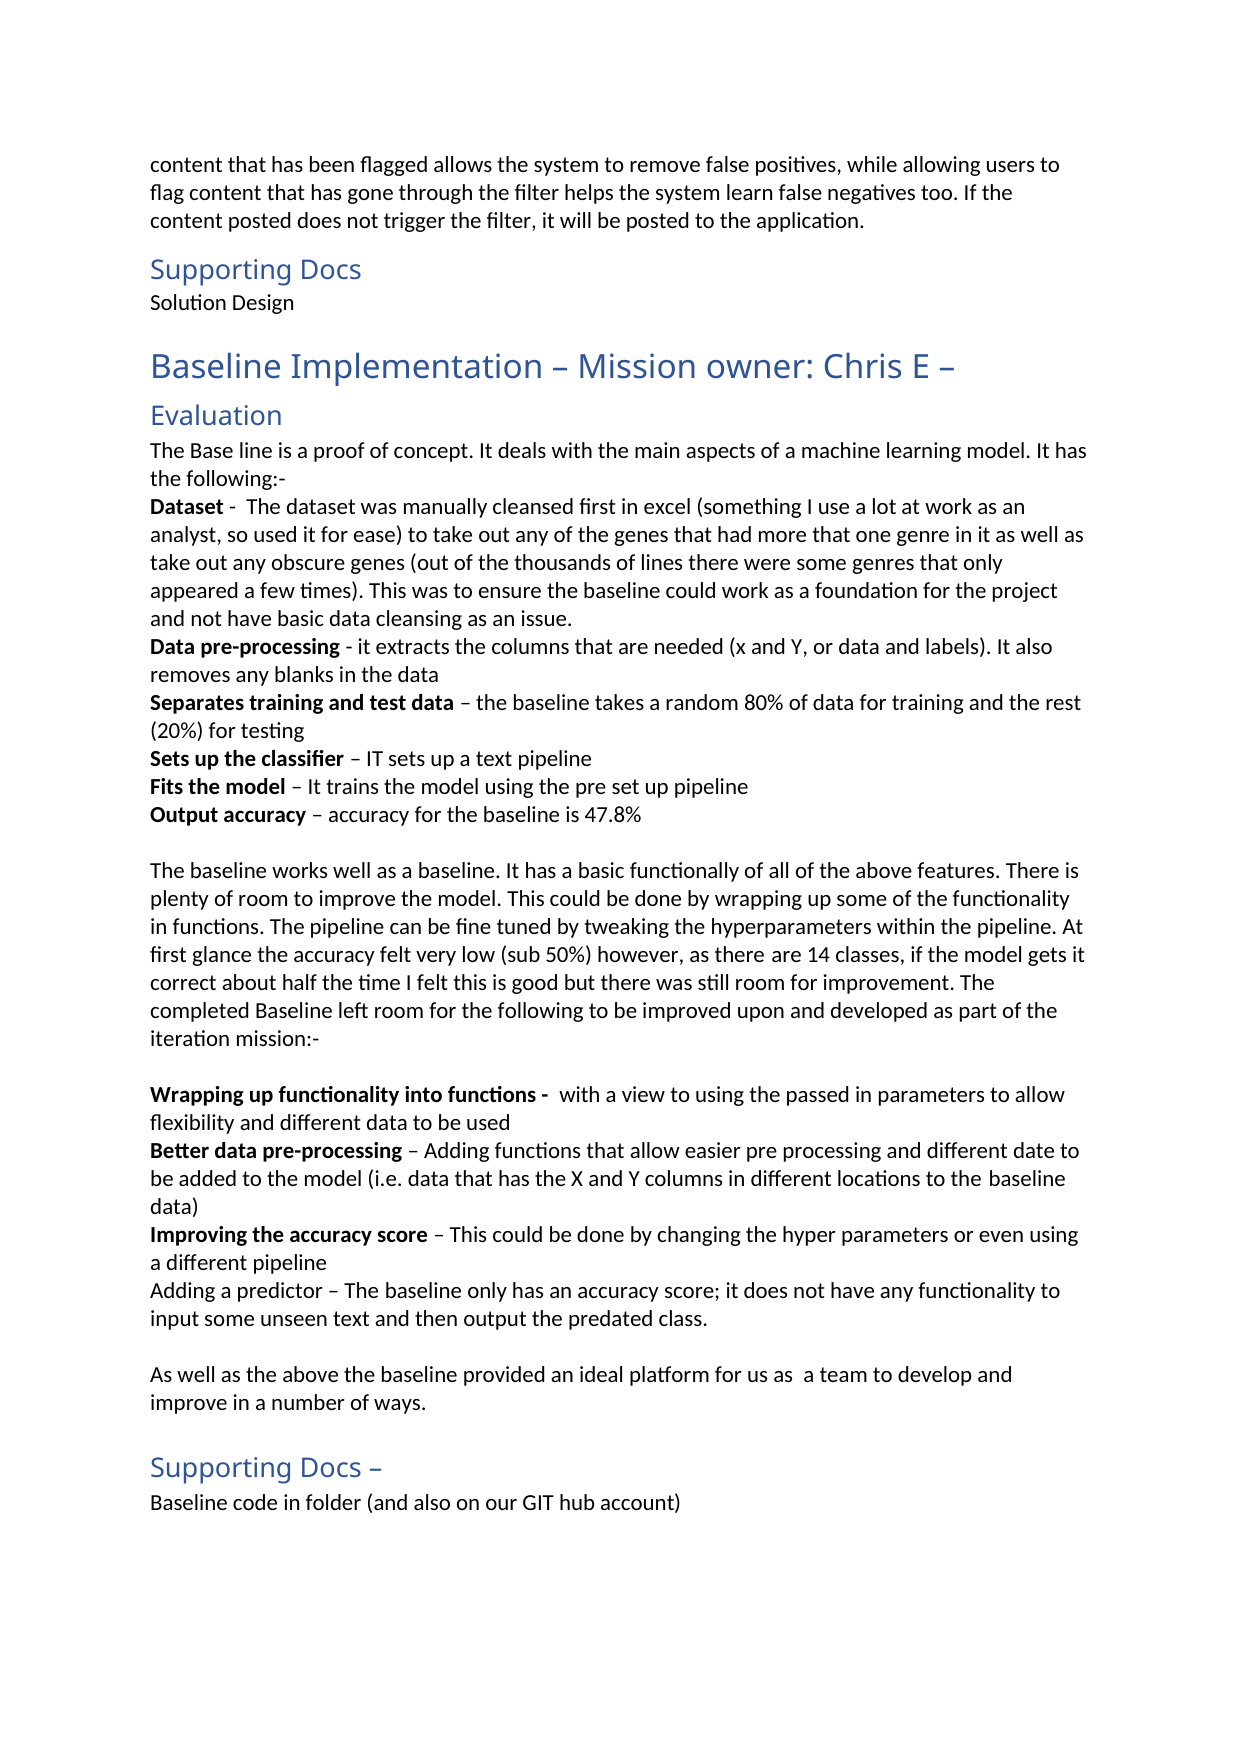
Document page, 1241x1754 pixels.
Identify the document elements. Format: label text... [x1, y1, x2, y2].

text The Base line is a proof of concept. It deals with the main aspects of a machine learning model. It has the following:- [150, 436, 1090, 492]
text Output accuracy – accuracy for the baseline is 47.8% [150, 800, 1090, 828]
text Sets up the classifier – IT sets up a text pipeline [150, 744, 1090, 772]
text Data pre-processing - it extracts the columns that are needed (x and Y, or data and labels). It also removes any blanks in the data [150, 632, 1090, 688]
text As well as the above the baseline provided an ideal platform for us as a team to develop and improve in a number of ways. [150, 1360, 1090, 1416]
text Improving the accuracy score – This could be done by changing the hyper parameters or even using a different pipeline [150, 1220, 1090, 1276]
text Fits the model – It trains the model using the pre set up pipeline [150, 772, 1090, 800]
subtitle Evaluation [150, 396, 1090, 433]
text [150, 150, 1090, 234]
text Dataset - The dataset was manually cleansed first in excel (something I use a lot at work as an analyst, so used it for ease) to take out any of the genes that had more that one genre in it as well as take out any obscure genes (out of the thousands of lines there were some genres that only appeared a few times). This was to ensure the baseline could work as a foundation for the project and not have basic data cleansing as an issue. [150, 492, 1090, 632]
subtitle Supporting Docs [150, 251, 1090, 288]
text Separates training and test data – the baseline takes a random 80% of data for training and the rest (20%) for testing [150, 688, 1090, 744]
text The baseline works well as a baseline. It has a basic functionally of all of the above features. There is plenty of room to improve the model. This could be done by wrapping up some of the functionality in functions. The pipeline can be fine tuned by tweaking the hyperparameters within the pipeline. At first glance the accuracy felt very low (sub 50%) however, as there are 14 classes, if the model gets it correct about half the time I felt this is good but there was still room for improvement. The completed Baseline left room for the following to be improved upon and developed as part of the iteration mission:- [150, 856, 1090, 1052]
text Solution Design [150, 288, 1090, 316]
text Wrapping up functionality into functions - with a view to using the passed in parameters to allow flexibility and different data to be used [150, 1080, 1090, 1136]
subtitle Supporting Docs – [150, 1449, 1090, 1486]
text Baseline code in folder (and also on our GIT hub account) [150, 1488, 1090, 1516]
text Better data pre-processing – Adding functions that allow easier pre processing and different date to be added to the model (i.e. data that has the X and Y columns in different locations to the baseline data) [150, 1136, 1090, 1220]
subtitle Baseline Implementation – Mission owner: Chris E – [150, 343, 1090, 388]
text Adding a predictor – The baseline only has an accuracy score; it does not have any functionality to input some unseen text and then output the predated class. [150, 1276, 1090, 1332]
